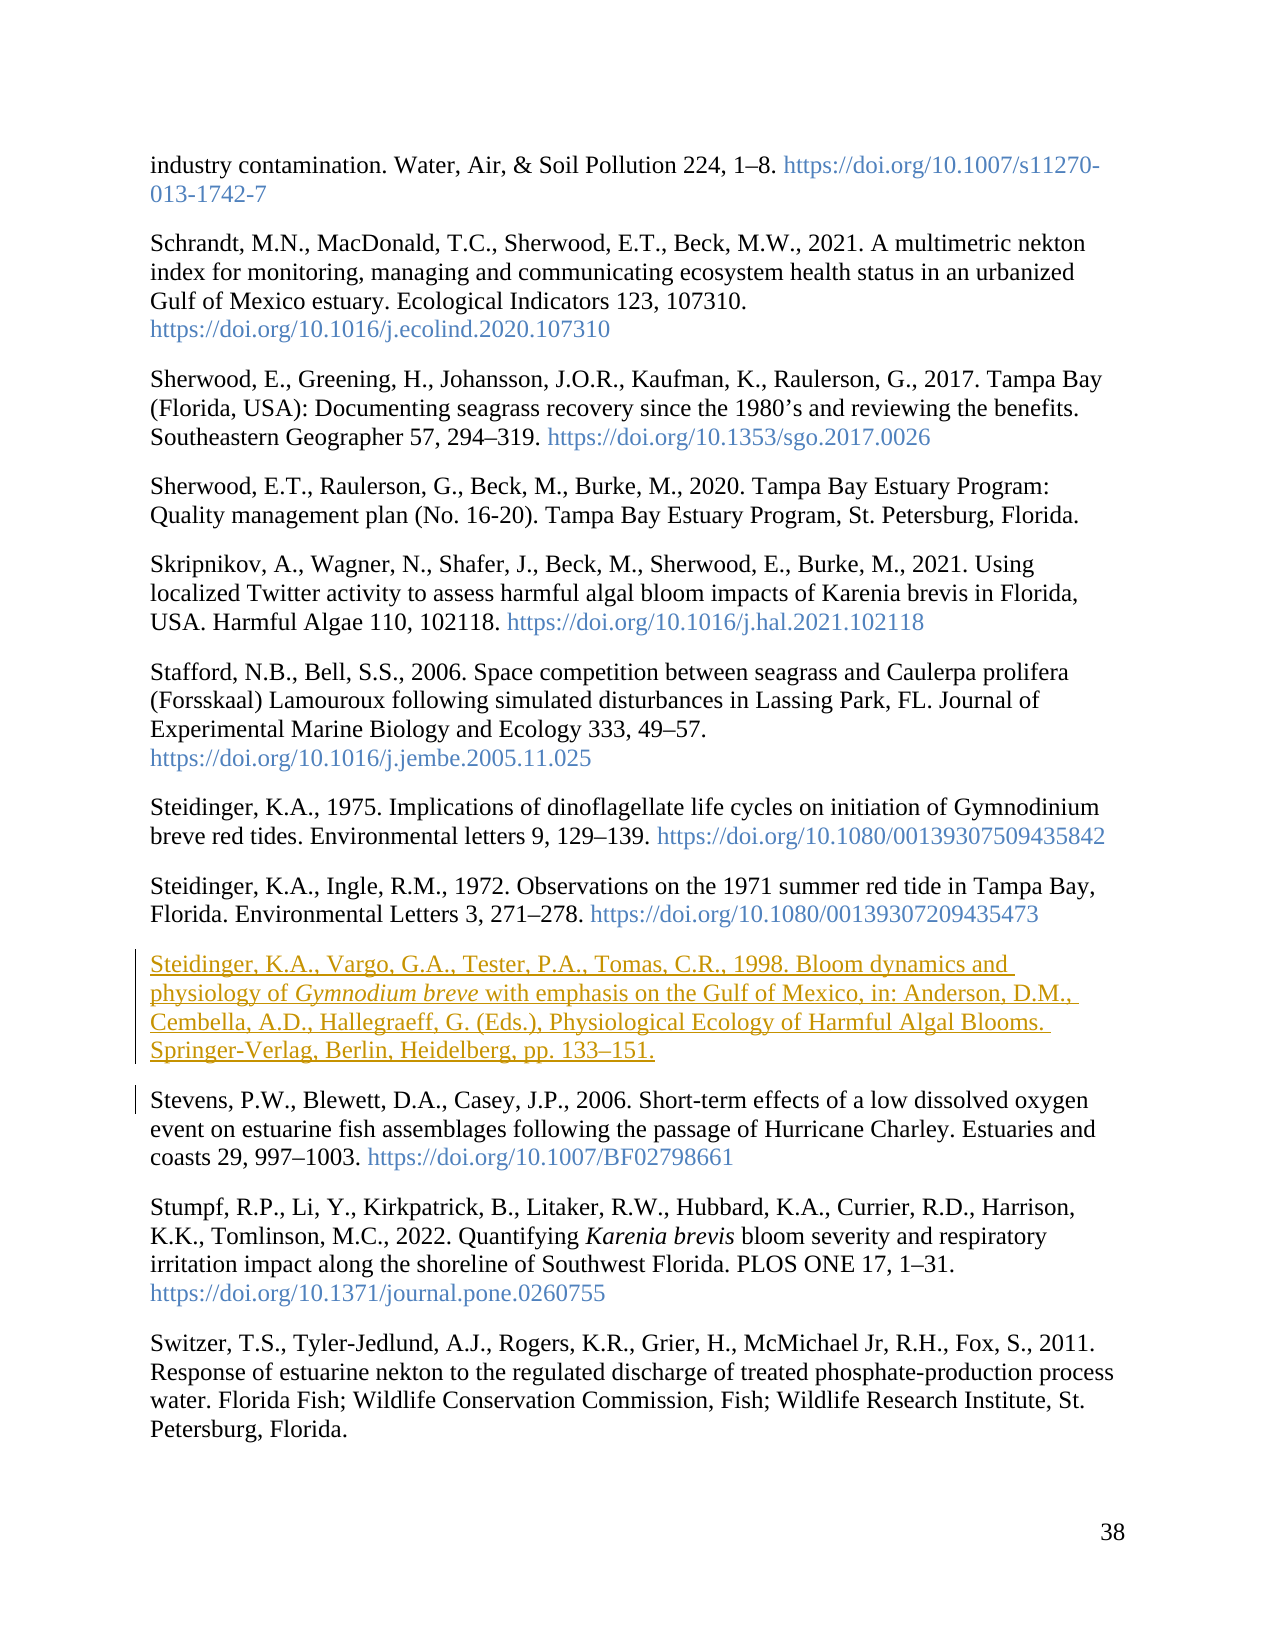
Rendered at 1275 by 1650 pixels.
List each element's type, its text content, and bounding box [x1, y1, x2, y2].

text Schrandt, M.N., MacDonald, T.C., Sherwood, E.T., Beck, M.W., 2021. A multimetric nekton index for monitoring, managing and communicating ecosystem health status in an urbanized Gulf of Mexico estuary. Ecological Indicators 123, 107310. https://doi.org/10.1016/j.ecolind.2020.107310 [150, 228, 1125, 343]
text Stafford, N.B., Bell, S.S., 2006. Space competition between seagrass and Caulerpa prolifera (Forsskaal) Lamouroux following simulated disturbances in Lassing Park, FL. Journal of Experimental Marine Biology and Ecology 333, 49–57. https://doi.org/10.1016/j.jembe.2005.11.025 [150, 657, 1125, 772]
text Steidinger, K.A., Ingle, R.M., 1972. Observations on the 1971 summer red tide in Tampa Bay, Florida. Environmental Letters 3, 271–278. https://doi.org/10.1080/00139307209435473 [150, 871, 1125, 928]
text Stumpf, R.P., Li, Y., Kirkpatrick, B., Litaker, R.W., Hubbard, K.A., Currier, R.D., Harrison, K.K., Tomlinson, M.C., 2022. Quantifying Karenia brevis bloom severity and respiratory irritation impact along the shoreline of Southwest Florida. PLOS ONE 17, 1–31. https://doi.org/10.1371/journal.pone.0260755 [150, 1192, 1125, 1307]
text Steidinger, K.A., 1975. Implications of dinoflagellate life cycles on initiation of Gymnodinium breve red tides. Environmental letters 9, 129–139. https://doi.org/10.1080/00139307509435842 [150, 792, 1125, 850]
text Sherwood, E.T., Raulerson, G., Beck, M., Burke, M., 2020. Tampa Bay Estuary Program: Quality management plan (No. 16-20). Tampa Bay Estuary Program, St. Petersburg, Florida. [150, 471, 1125, 529]
text Switzer, T.S., Tyler-Jedlund, A.J., Rogers, K.R., Grier, H., McMichael Jr, R.H., Fox, S., 2011. Response of estuarine nekton to the regulated discharge of treated phosphate-production process water. Florida Fish; Wildlife Conservation Commission, Fish; Wildlife Research Institute, St. Petersburg, Florida. [150, 1328, 1125, 1443]
text Sherwood, E., Greening, H., Johansson, J.O.R., Kaufman, K., Raulerson, G., 2017. Tampa Bay (Florida, USA): Documenting seagrass recovery since the 1980’s and reviewing the benefits. Southeastern Geographer 57, 294–319. https://doi.org/10.1353/sgo.2017.0026 [150, 364, 1125, 450]
text Skripnikov, A., Wagner, N., Shafer, J., Beck, M., Sherwood, E., Burke, M., 2021. Using localized Twitter activity to assess harmful algal bloom impacts of Karenia brevis in Florida, USA. Harmful Algae 110, 102118. https://doi.org/10.1016/j.hal.2021.102118 [150, 549, 1125, 636]
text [150, 150, 1125, 207]
text Stevens, P.W., Blewett, D.A., Casey, J.P., 2006. Short-term effects of a low dissolved oxygen event on estuarine fish assemblages following the passage of Hurricane Charley. Estuaries and coasts 29, 997–1003. https://doi.org/10.1007/BF02798661 [150, 1085, 1125, 1171]
